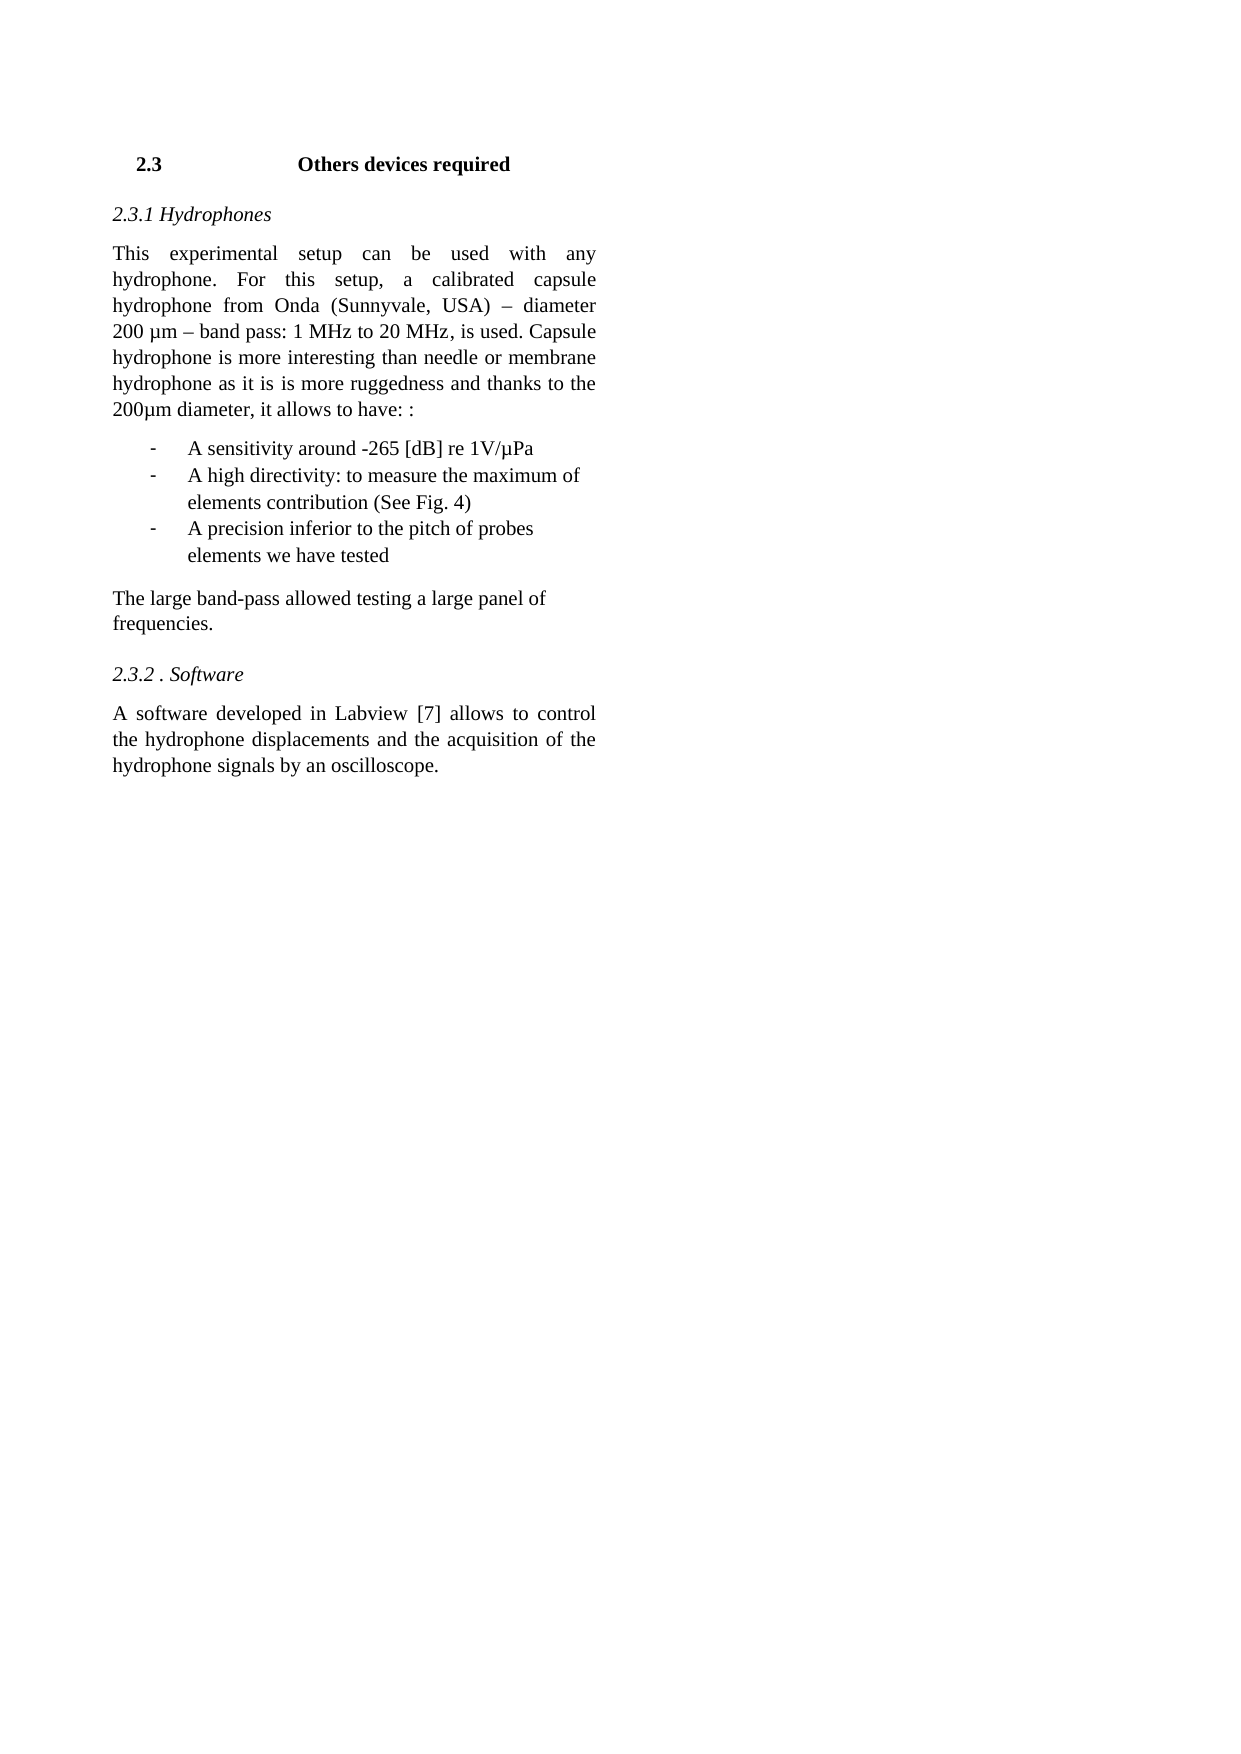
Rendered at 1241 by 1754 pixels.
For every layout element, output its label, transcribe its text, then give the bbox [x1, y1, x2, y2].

text This experimental setup can be used with any hydrophone. For this setup, a calibrated capsule hydrophone from Onda (Sunnyvale, USA) – diameter 200 µm – band pass: 1 MHz to 20 MHz, is used. Capsule hydrophone is more interesting than needle or membrane hydrophone as it is is more ruggedness and thanks to the 200µm diameter, it allows to have: : [112, 241, 596, 421]
text The large band-pass allowed testing a large panel of frequencies. [112, 585, 596, 635]
subtitle Others devices required [112, 151, 596, 176]
text A software developed in Labview [7] allows to control the hydrophone displacements and the acquisition of the hydrophone signals by an oscilloscope. [112, 701, 596, 777]
text . Software [112, 662, 596, 686]
list A high directivity: to measure the maximum of elements contribution (See Fig. 4) [150, 462, 596, 514]
list A sensitivity around -265 [dB] re 1V/µPa [150, 435, 596, 460]
list A precision inferior to the pitch of probes elements we have tested [150, 516, 596, 567]
text Hydrophones [112, 202, 596, 226]
